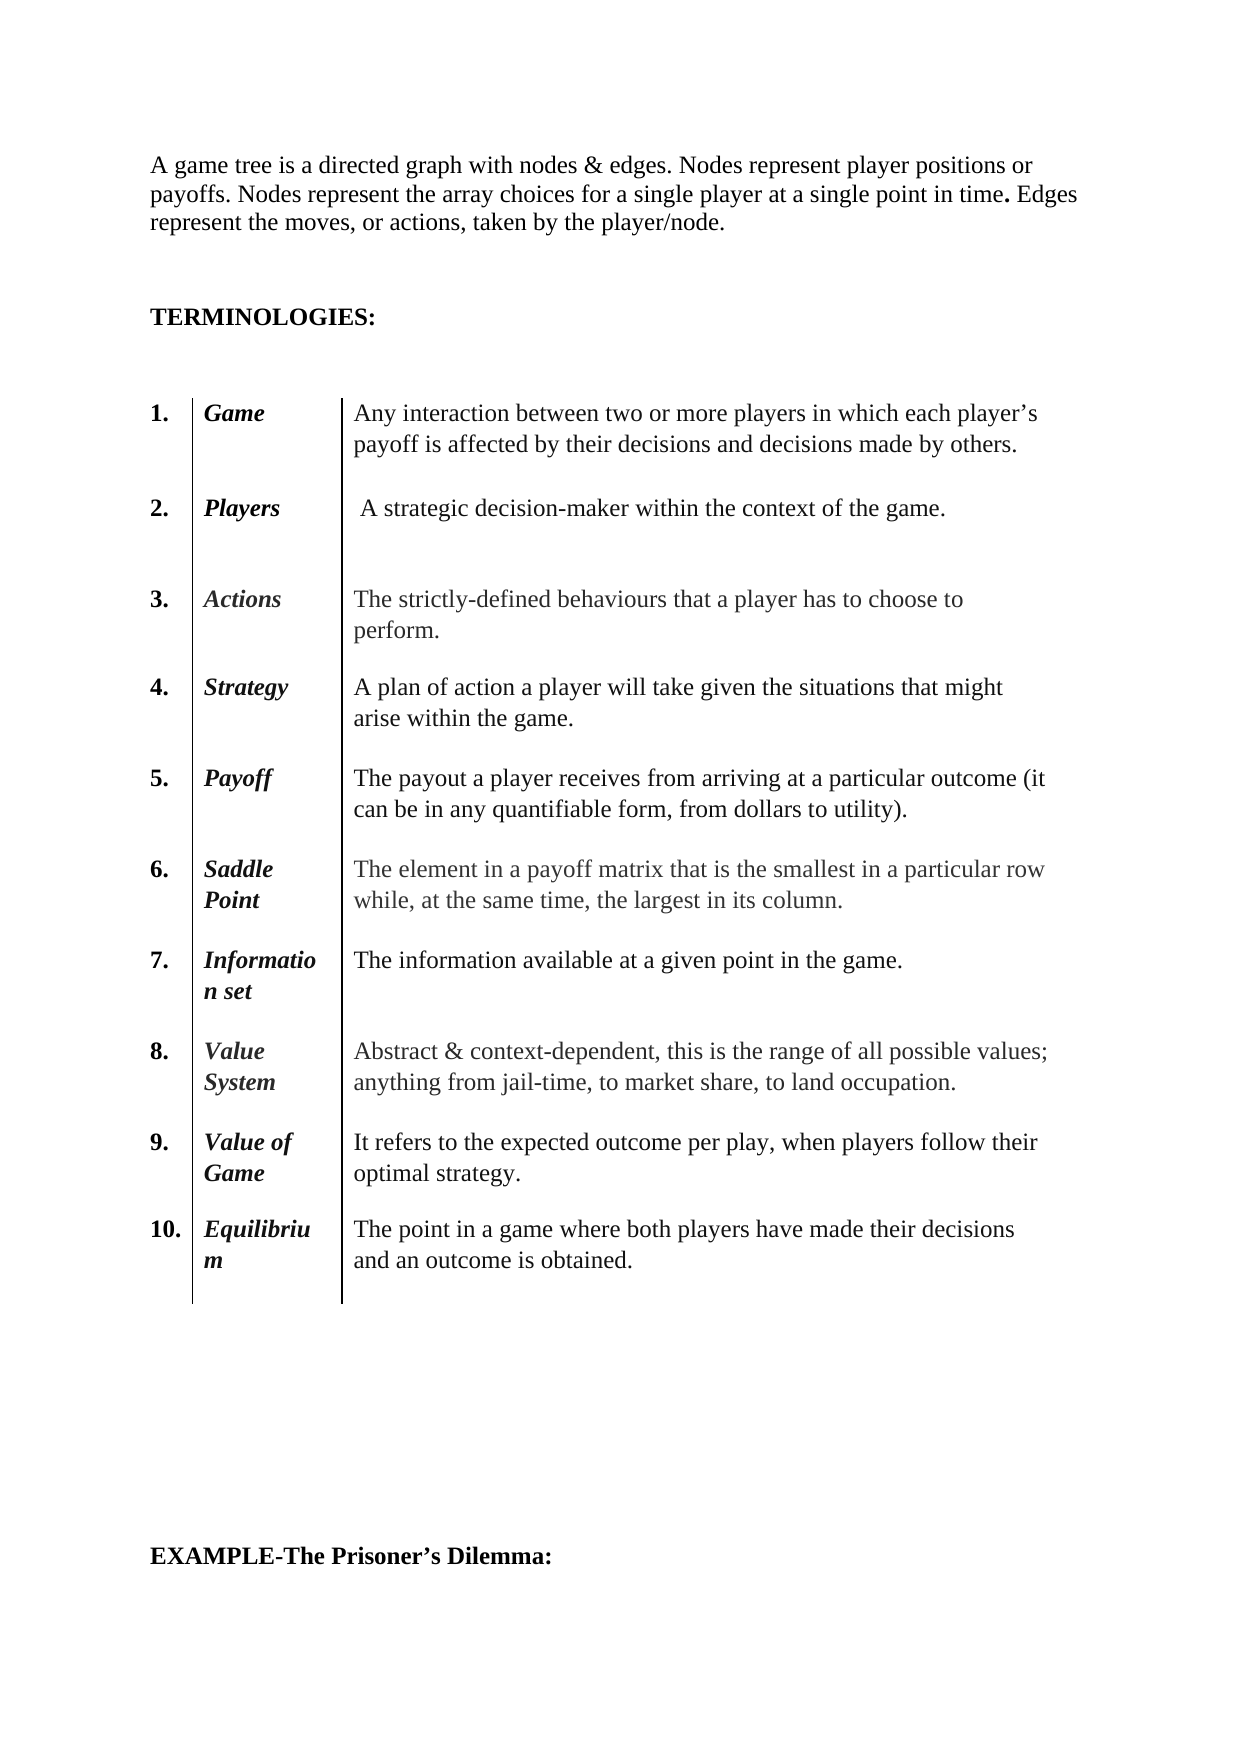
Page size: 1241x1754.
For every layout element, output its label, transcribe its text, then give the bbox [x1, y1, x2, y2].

table_cell The payout a player receives from arriving at a particular outcome (it can be in any quantifiable form, from dollars to utility). [343, 763, 1067, 853]
table_cell Saddle Point [193, 854, 341, 944]
table_cell Information set [193, 945, 341, 1035]
table_cell 3. [139, 585, 192, 671]
table_cell The strictly-defined behaviours that a player has to choose to perform. [343, 585, 1067, 671]
table_cell Value of Game [193, 1127, 341, 1213]
table_cell 7. [139, 945, 192, 1035]
table_cell Abstract & context-dependent, this is the range of all possible values; anything from jail-time, to market share, to land occupation. [343, 1036, 1067, 1126]
table_cell Strategy [193, 672, 341, 762]
table_cell 10. [139, 1214, 192, 1304]
table_cell Actions [193, 585, 341, 671]
table_cell Equilibrium [193, 1214, 341, 1304]
text EXAMPLE-The Prisoner’s Dilemma: [150, 1541, 1090, 1570]
table_cell The point in a game where both players have made their decisions and an outcome is obtained. [343, 1214, 1067, 1304]
table_cell The element in a payoff matrix that is the smallest in a particular row while, at the same time, the largest in its column. [343, 854, 1067, 944]
table_cell 4. [139, 672, 192, 762]
table_cell A plan of action a player will take given the situations that might arise within the game. [343, 672, 1067, 762]
table_cell It refers to the expected outcome per play, when players follow their optimal strategy. [343, 1127, 1067, 1213]
table_cell The information available at a given point in the game. [343, 945, 1067, 1035]
text A game tree is a directed graph with nodes & edges. Nodes represent player positions or payoffs. Nodes represent the array choices for a single player at a single point in time. Edges represent the moves, or actions, taken by the player/node. [150, 150, 1090, 236]
table_cell 6. [139, 854, 192, 944]
table_header Any interaction between two or more players in which each player’s payoff is affected by their decisions and decisions made by others. [343, 398, 1067, 492]
table_cell Payoff [193, 763, 341, 853]
table_header Game [193, 398, 341, 492]
table_header 1. [139, 398, 192, 492]
table_cell A strategic decision-maker within the context of the game. [343, 494, 1067, 583]
text TERMINOLOGIES: [150, 302, 1090, 331]
table_cell Players [193, 494, 341, 583]
table_cell 9. [139, 1127, 192, 1213]
table_cell 5. [139, 763, 192, 853]
table_cell 8. [139, 1036, 192, 1126]
table_cell 2. [139, 494, 192, 583]
table_cell Value System [193, 1036, 341, 1126]
